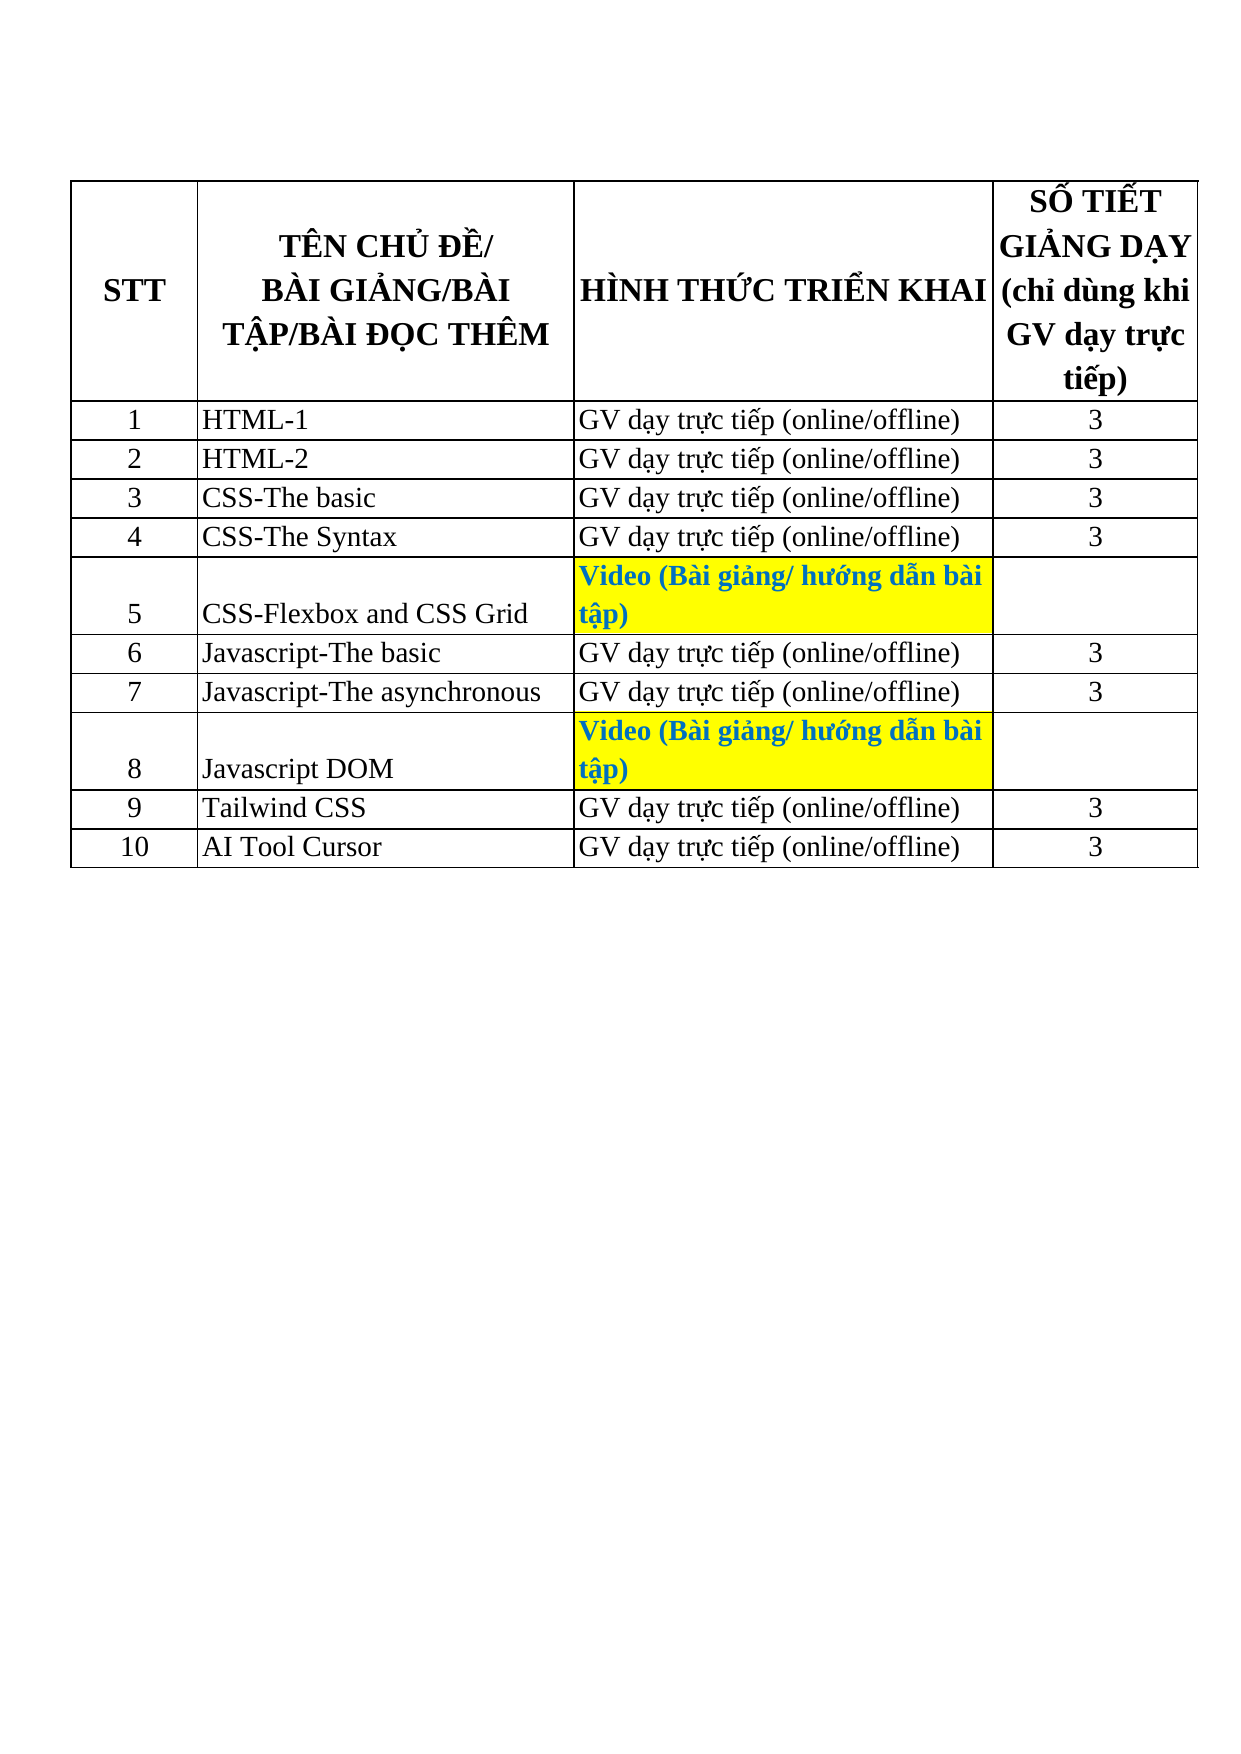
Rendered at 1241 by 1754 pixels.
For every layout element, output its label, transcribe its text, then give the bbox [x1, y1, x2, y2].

table_cell 3 [994, 402, 1197, 439]
table_cell CSS-The Syntax [198, 519, 573, 556]
table_cell GV dạy trực tiếp (online/offline) [575, 441, 992, 478]
table_cell 5 [72, 558, 197, 633]
table_cell 8 [72, 713, 197, 789]
table_cell GV dạy trực tiếp (online/offline) [575, 635, 992, 672]
table_cell 1 [72, 402, 197, 439]
table_cell GV dạy trực tiếp (online/offline) [575, 830, 992, 867]
table_cell 3 [994, 635, 1197, 672]
table_cell [994, 558, 1197, 633]
table_header STT [72, 182, 197, 400]
table_cell 9 [72, 791, 197, 828]
table_cell 3 [994, 441, 1197, 478]
table_cell GV dạy trực tiếp (online/offline) [575, 519, 992, 556]
table_cell 10 [72, 830, 197, 867]
table_cell HTML-1 [198, 402, 573, 439]
table_cell AI Tool Cursor [198, 830, 573, 867]
table_cell GV dạy trực tiếp (online/offline) [575, 402, 992, 439]
table_cell Video (Bài giảng/ hướng dẫn bài tập) [575, 713, 992, 789]
table_cell 2 [72, 441, 197, 478]
table_header SỐ TIẾT GIẢNG DẠY (chỉ dùng khi GV dạy trực tiếp) [994, 182, 1197, 400]
table_cell 3 [994, 830, 1197, 867]
table_cell Javascript DOM [198, 713, 573, 789]
table_cell GV dạy trực tiếp (online/offline) [575, 480, 992, 517]
table_cell 3 [72, 480, 197, 517]
table_cell 7 [72, 674, 197, 711]
table_cell 3 [994, 674, 1197, 711]
table_cell 3 [994, 480, 1197, 517]
table_cell HTML-2 [198, 441, 573, 478]
table_cell Javascript-The basic [198, 635, 573, 672]
table_cell CSS-Flexbox and CSS Grid [198, 558, 573, 633]
table_cell Javascript-The asynchronous [198, 674, 573, 711]
table_cell GV dạy trực tiếp (online/offline) [575, 674, 992, 711]
table_header HÌNH THỨC TRIỂN KHAI [575, 182, 992, 400]
table_cell Video (Bài giảng/ hướng dẫn bài tập) [575, 558, 992, 633]
table_cell 4 [72, 519, 197, 556]
table_cell CSS-The basic [198, 480, 573, 517]
table_header TÊN CHỦ ĐỀ/ BÀI GIẢNG/BÀI TẬP/BÀI ĐỌC THÊM [198, 182, 573, 400]
table_cell 6 [72, 635, 197, 672]
table_cell Tailwind CSS [198, 791, 573, 828]
table_cell GV dạy trực tiếp (online/offline) [575, 791, 992, 828]
table_cell 3 [994, 519, 1197, 556]
table_cell 3 [994, 791, 1197, 828]
table_cell [994, 713, 1197, 789]
